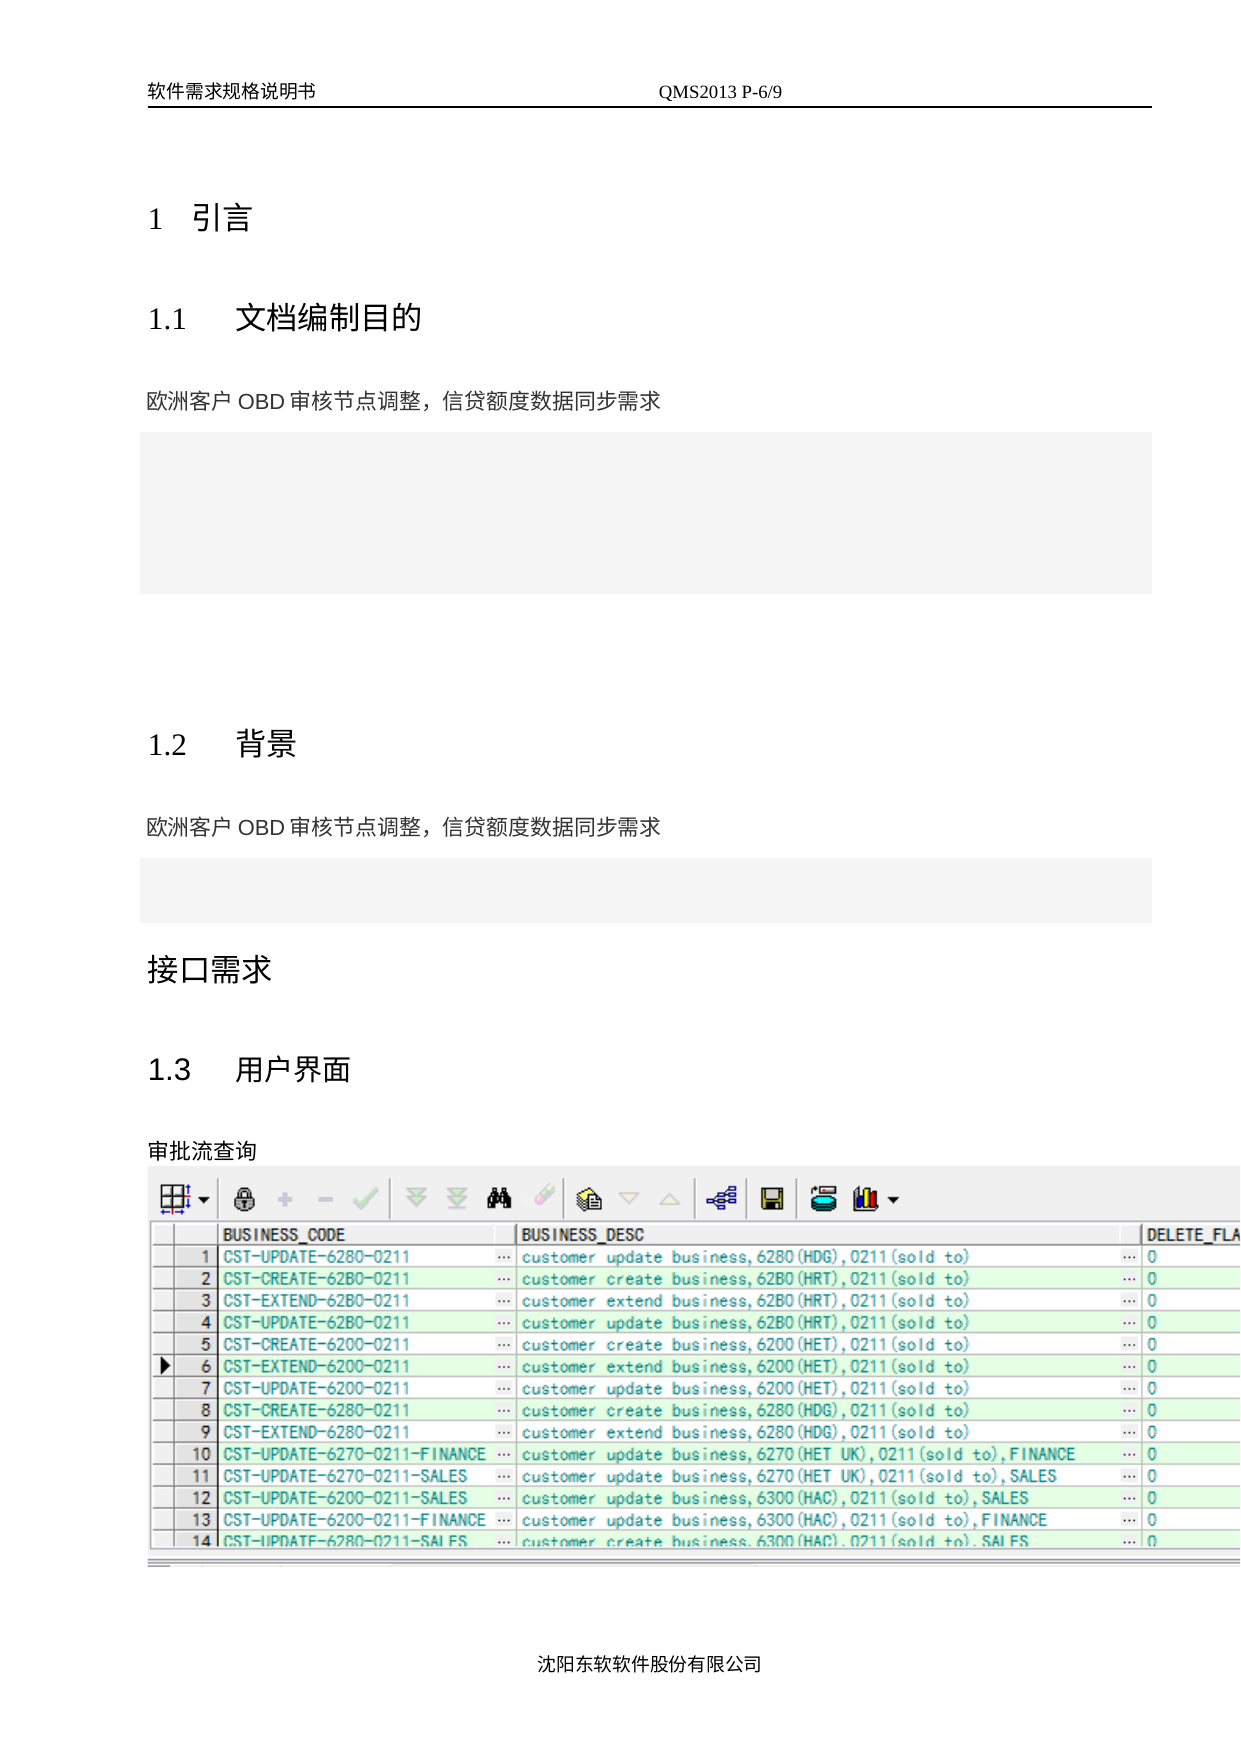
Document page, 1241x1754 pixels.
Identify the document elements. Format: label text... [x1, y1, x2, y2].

subtitle 接口需求 [148, 935, 1152, 1000]
subtitle 欧洲客户OBD审核节点调整，信贷额度数据同步需求 [140, 809, 1152, 842]
text 审批流查询 [148, 1134, 1152, 1166]
subtitle 欧洲客户OBD审核节点调整，信贷额度数据同步需求 [140, 384, 1152, 416]
subtitle 1 引言 [148, 183, 1152, 248]
picture [147, 1166, 1241, 1567]
subtitle 文档编制目的 [148, 284, 1152, 349]
subtitle 用户界面 [148, 1035, 1152, 1100]
subtitle 背景 [148, 709, 1152, 774]
